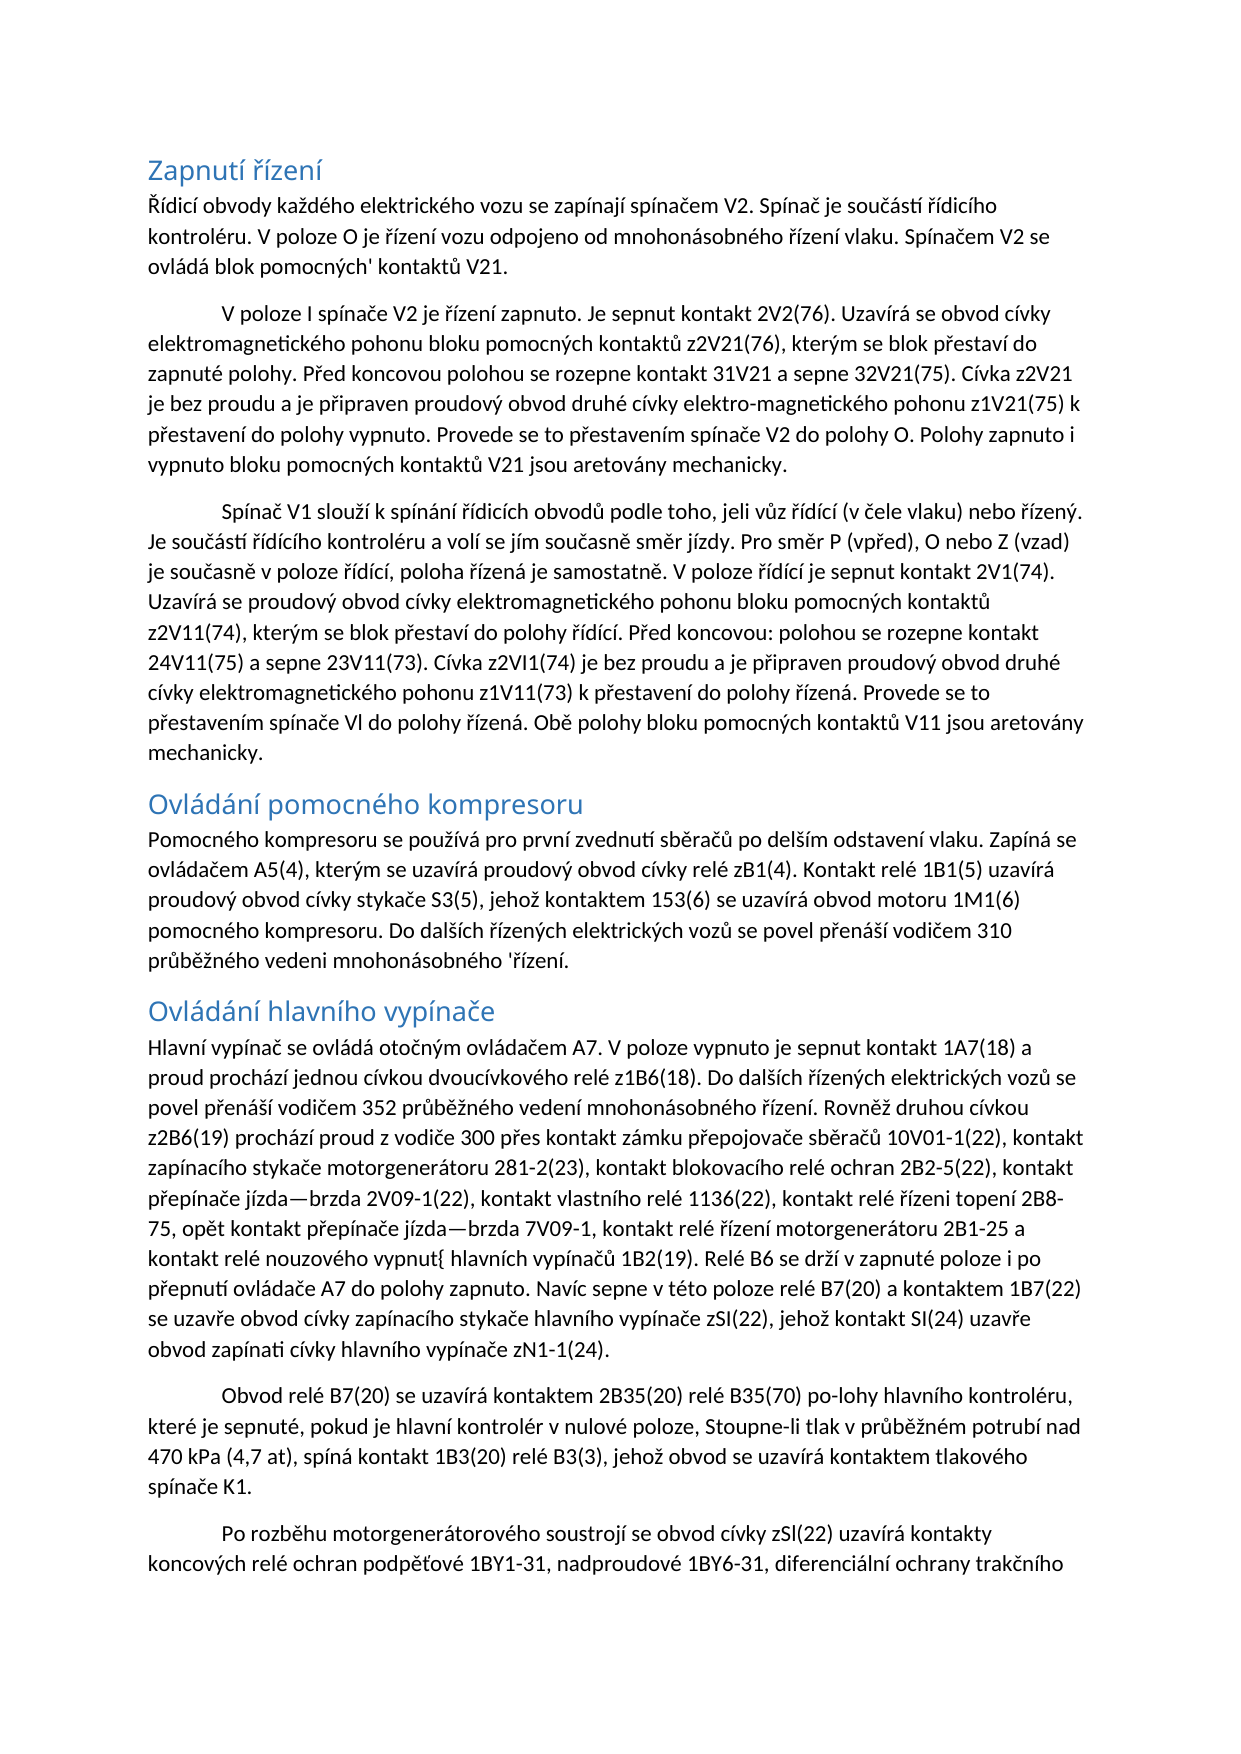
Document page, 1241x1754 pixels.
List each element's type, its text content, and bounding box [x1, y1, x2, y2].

subtitle Ovládání pomocného kompresoru [148, 785, 1093, 822]
text Spínač V1 slouží k spínání řídicích obvodů podle toho, jeli vůz řídící (v čele vlaku) nebo řízený. Je součástí řídícího kontroléru a volí se jím současně směr jízdy. Pro směr P (vpřed), O nebo Z (vzad) je současně v poloze řídící, poloha řízená je samostatně. V poloze řídící je sepnut kontakt 2V1(74). Uzavírá se proudový obvod cívky elektromagnetického pohonu bloku pomocných kontaktů z2V11(74), kterým se blok přestaví do polohy řídící. Před koncovou: polohou se rozepne kontakt 24V11(75) a sepne 23V11(73). Cívka z2VI1(74) je bez proudu a je připraven proudový obvod druhé cívky elektromagnetického pohonu z1V11(73) k přestavení do polohy řízená. Provede se to přestavením spínače Vl do polohy řízená. Obě polohy bloku pomocných kontaktů V11 jsou aretovány mechanicky. [148, 497, 1093, 766]
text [148, 1519, 1093, 1577]
text Obvod relé B7(20) se uzavírá kontaktem 2B35(20) relé B35(70) po-lohy hlavního kontroléru, které je sepnuté, pokud je hlavní kontrolér v nulové poloze, Stoupne-li tlak v průběžném potrubí nad 470 kPa (4,7 at), spíná kontakt 1B3(20) relé B3(3), jehož obvod se uzavírá kontaktem tlakového spínače K1. [148, 1382, 1093, 1500]
text Hlavní vypínač se ovládá otočným ovládačem A7. V poloze vypnuto je sepnut kontakt 1A7(18) a proud prochází jednou cívkou dvoucívkového relé z1B6(18). Do dalších řízených elektrických vozů se povel přenáší vodičem 352 průběžného vedení mnohonásobného řízení. Rovněž druhou cívkou z2B6(19) prochází proud z vodiče 300 přes kontakt zámku přepojovače sběračů 10V01-1(22), kontakt zapínacího stykače motorgenerátoru 281-2(23), kontakt blokovacího relé ochran 2B2-5(22), kontakt přepínače jízda—brzda 2V09-1(22), kontakt vlastního relé 1136(22), kontakt relé řízeni topení 2B8-75, opět kontakt přepínače jízda—brzda 7V09-1, kontakt relé řízení motorgenerátoru 2B1-25 a kontakt relé nouzového vypnut{ hlavních vypínačů 1B2(19). Relé B6 se drží v zapnuté poloze i po přepnutí ovládače A7 do polohy zapnuto. Navíc sepne v této poloze relé B7(20) a kontaktem 1B7(22) se uzavře obvod cívky zapínacího stykače hlavního vypínače zSI(22), jehož kontakt SI(24) uzavře obvod zapínati cívky hlavního vypínače zN1-1(24). [148, 1033, 1093, 1363]
subtitle Zapnutí řízení [148, 152, 1093, 189]
subtitle Ovládání hlavního vypínače [148, 993, 1093, 1030]
text Řídicí obvody každého elektrického vozu se zapínají spínačem V2. Spínač je součástí řídicího kontroléru. V poloze O je řízení vozu odpojeno od mnohonásobného řízení vlaku. Spínačem V2 se ovládá blok pomocných' kontaktů V21. [148, 192, 1093, 280]
text V poloze I spínače V2 je řízení zapnuto. Je sepnut kontakt 2V2(76). Uzavírá se obvod cívky elektromagnetického pohonu bloku pomocných kontaktů z2V21(76), kterým se blok přestaví do zapnuté polohy. Před koncovou polohou se rozepne kontakt 31V21 a sepne 32V21(75). Cívka z2V21 je bez proudu a je připraven proudový obvod druhé cívky elektro-magnetického pohonu z1V21(75) k přestavení do polohy vypnuto. Provede se to přestavením spínače V2 do polohy O. Polohy zapnuto i vypnuto bloku pomocných kontaktů V21 jsou aretovány mechanicky. [148, 299, 1093, 478]
text Pomocného kompresoru se používá pro první zvednutí sběračů po delším odstavení vlaku. Zapíná se ovládačem A5(4), kterým se uzavírá proudový obvod cívky relé zB1(4). Kontakt relé 1B1(5) uzavírá proudový obvod cívky stykače S3(5), jehož kontaktem 153(6) se uzavírá obvod motoru 1M1(6) pomocného kompresoru. Do dalších řízených elektrických vozů se povel přenáší vodičem 310 průběžného vedeni mnohonásobného 'řízení. [148, 825, 1093, 974]
